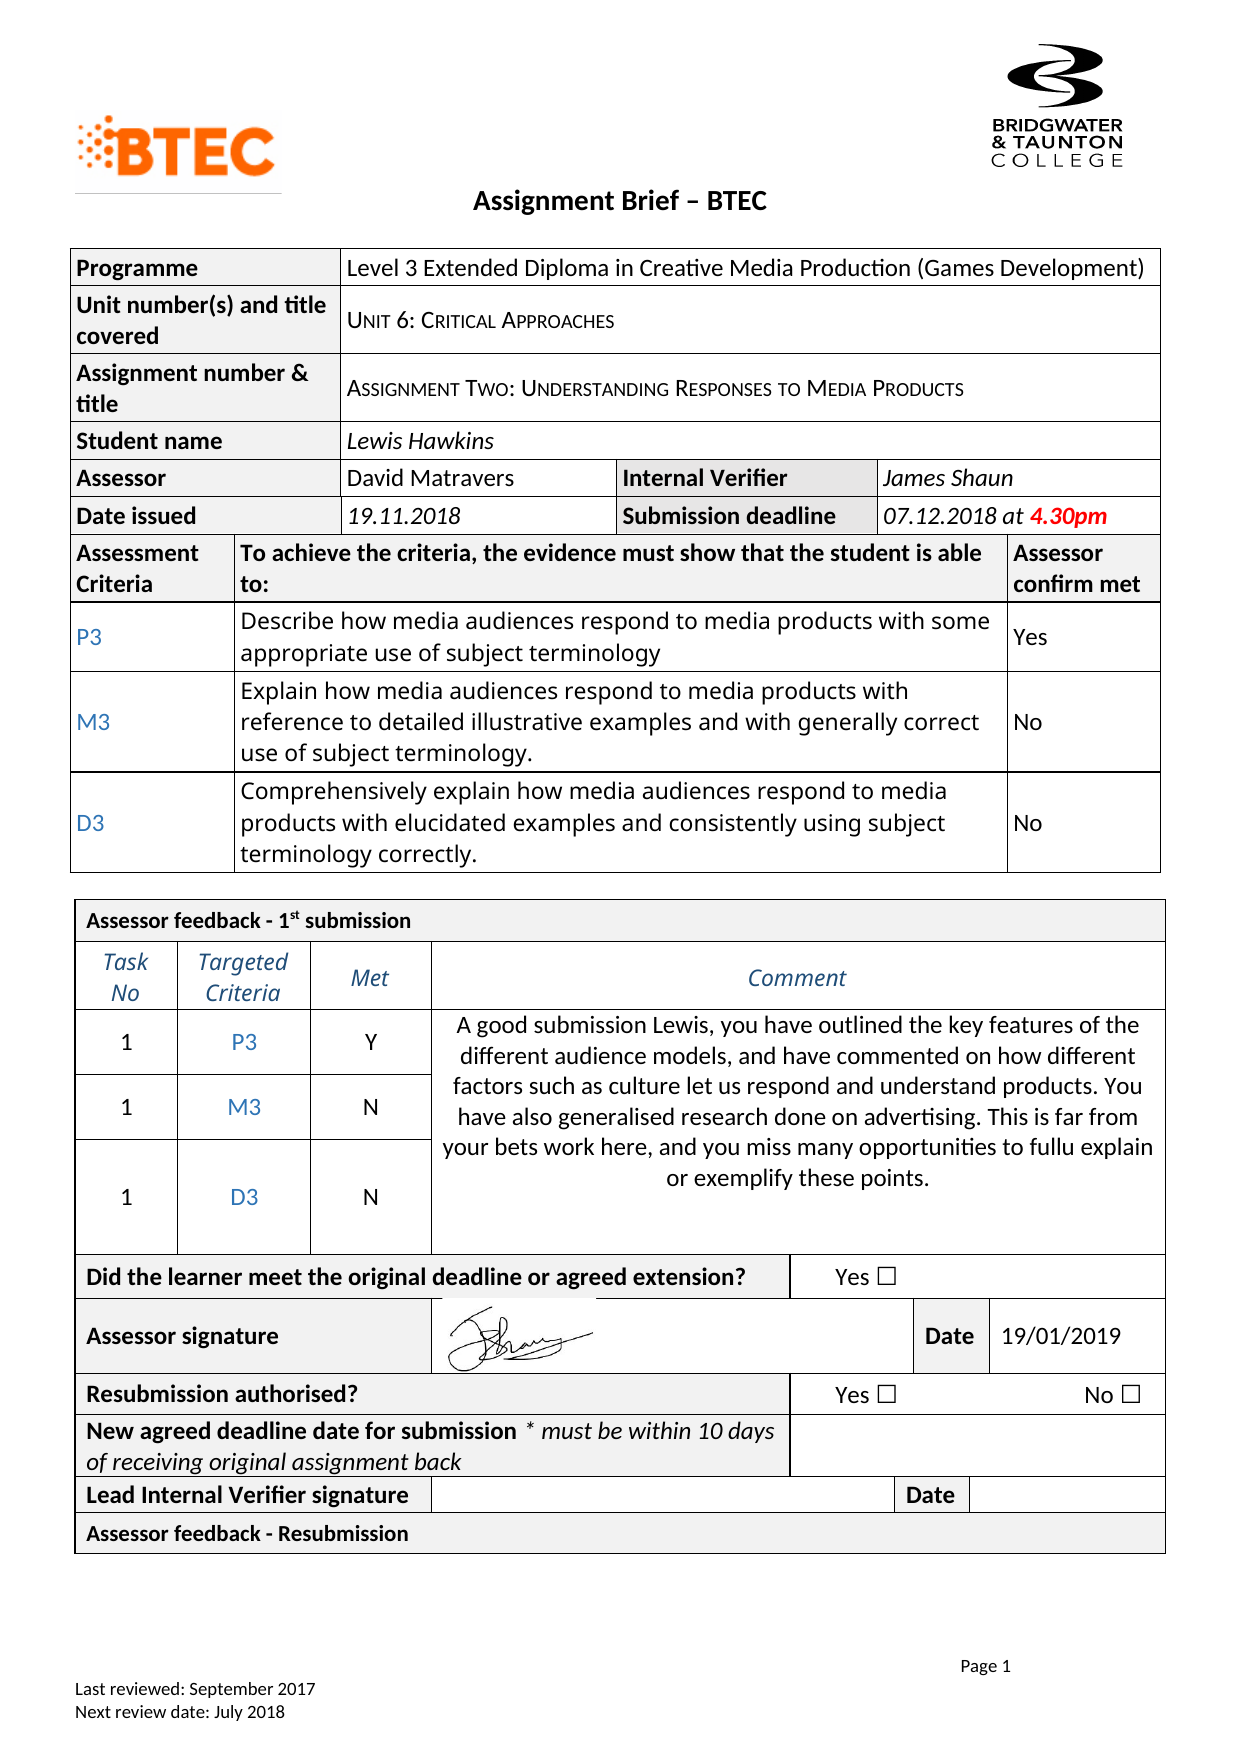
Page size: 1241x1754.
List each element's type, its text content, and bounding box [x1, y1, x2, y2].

table_cell James Shaun [878, 460, 1160, 496]
table_cell A good submission Lewis, you have outlined the key features of the different audience models, and have commented on how different factors such as culture let us respond and understand products. You have also generalised research done on advertising. This is far from your bets work here, and you miss many opportunities to fullu explain or exemplify these points. [432, 1010, 1165, 1254]
table_cell Assessor feedback - Resubmission [76, 1513, 1165, 1553]
table_cell N [311, 1140, 431, 1254]
table_cell Comment [432, 942, 1165, 1008]
table_cell [791, 1415, 1165, 1476]
table_cell [597, 1299, 913, 1373]
table_cell P3 [71, 603, 234, 671]
table_cell D3 [178, 1140, 310, 1254]
table_cell Describe how media audiences respond to media products with some appropriate use of subject terminology [235, 603, 1007, 671]
table_cell Unit number(s) and title covered [71, 286, 340, 353]
table_cell N [311, 1075, 431, 1138]
table_cell No [1008, 773, 1160, 872]
table_cell Internal Verifier [617, 460, 877, 496]
table_header Programme [71, 249, 340, 285]
table_cell Yes ☐ No ☐ [791, 1374, 1165, 1414]
table_cell Assignment number & title [71, 354, 340, 421]
table_cell Lead Internal Verifier signature [76, 1477, 431, 1512]
table_cell M3 [178, 1075, 310, 1138]
table_cell No [1008, 672, 1160, 771]
table_cell Assessor signature [76, 1299, 431, 1373]
picture [442, 1298, 597, 1373]
table_cell David Matravers [341, 460, 616, 496]
table_cell New agreed deadline date for submission * must be within 10 days of receiving original assignment back [76, 1415, 789, 1476]
table_cell Assessment Criteria [71, 535, 234, 601]
picture [75, 110, 282, 195]
table_cell 19/01/2019 [990, 1299, 1165, 1373]
table_cell Lewis Hawkins [341, 422, 1160, 459]
table_cell To achieve the criteria, the evidence must show that the student is able to: [235, 535, 1007, 601]
table_cell Unit 6: Critical Approaches [341, 286, 1160, 353]
table_cell Yes [1008, 603, 1160, 671]
table_cell Date [914, 1299, 989, 1373]
table_cell Assessor [71, 460, 340, 496]
table_cell 07.12.2018 at 4.30pm [878, 497, 1160, 533]
table_cell Submission deadline [617, 497, 877, 533]
table_cell Comprehensively explain how media audiences respond to media products with elucidated examples and consistently using subject terminology correctly. [235, 773, 1007, 872]
picture [985, 35, 1127, 174]
table_cell Targeted Criteria [178, 942, 310, 1008]
table_cell Y [311, 1010, 431, 1073]
table_cell Date [895, 1477, 969, 1512]
table_cell Date issued [71, 497, 341, 533]
table_cell Explain how media audiences respond to media products with reference to detailed illustrative examples and with generally correct use of subject terminology. [235, 672, 1007, 771]
table_cell Met [311, 942, 431, 1008]
table_cell Task No [76, 942, 177, 1008]
table_header Assessor feedback - 1st submission [76, 900, 1165, 941]
table_cell 19.11.2018 [342, 497, 616, 533]
table_cell [970, 1477, 1165, 1512]
table_cell Student name [71, 422, 340, 459]
table_cell D3 [71, 773, 234, 872]
table_cell [432, 1477, 894, 1512]
table_header Level 3 Extended Diploma in Creative Media Production (Games Development) [341, 249, 1160, 285]
table_cell P3 [178, 1010, 310, 1073]
table_cell Assignment Two: Understanding Responses to Media Products [341, 354, 1160, 421]
table_cell 1 [76, 1140, 177, 1254]
table_cell [432, 1299, 442, 1373]
table_cell Did the learner meet the original deadline or agreed extension? [76, 1255, 789, 1298]
text Assignment Brief – BTEC [75, 182, 1165, 217]
table_cell M3 [71, 672, 234, 771]
table_cell Resubmission authorised? [76, 1374, 789, 1414]
table_cell 1 [76, 1075, 177, 1138]
table_cell Yes ☐ [791, 1255, 1165, 1298]
table_cell Assessor confirm met [1008, 535, 1160, 601]
table_cell 1 [76, 1010, 177, 1073]
